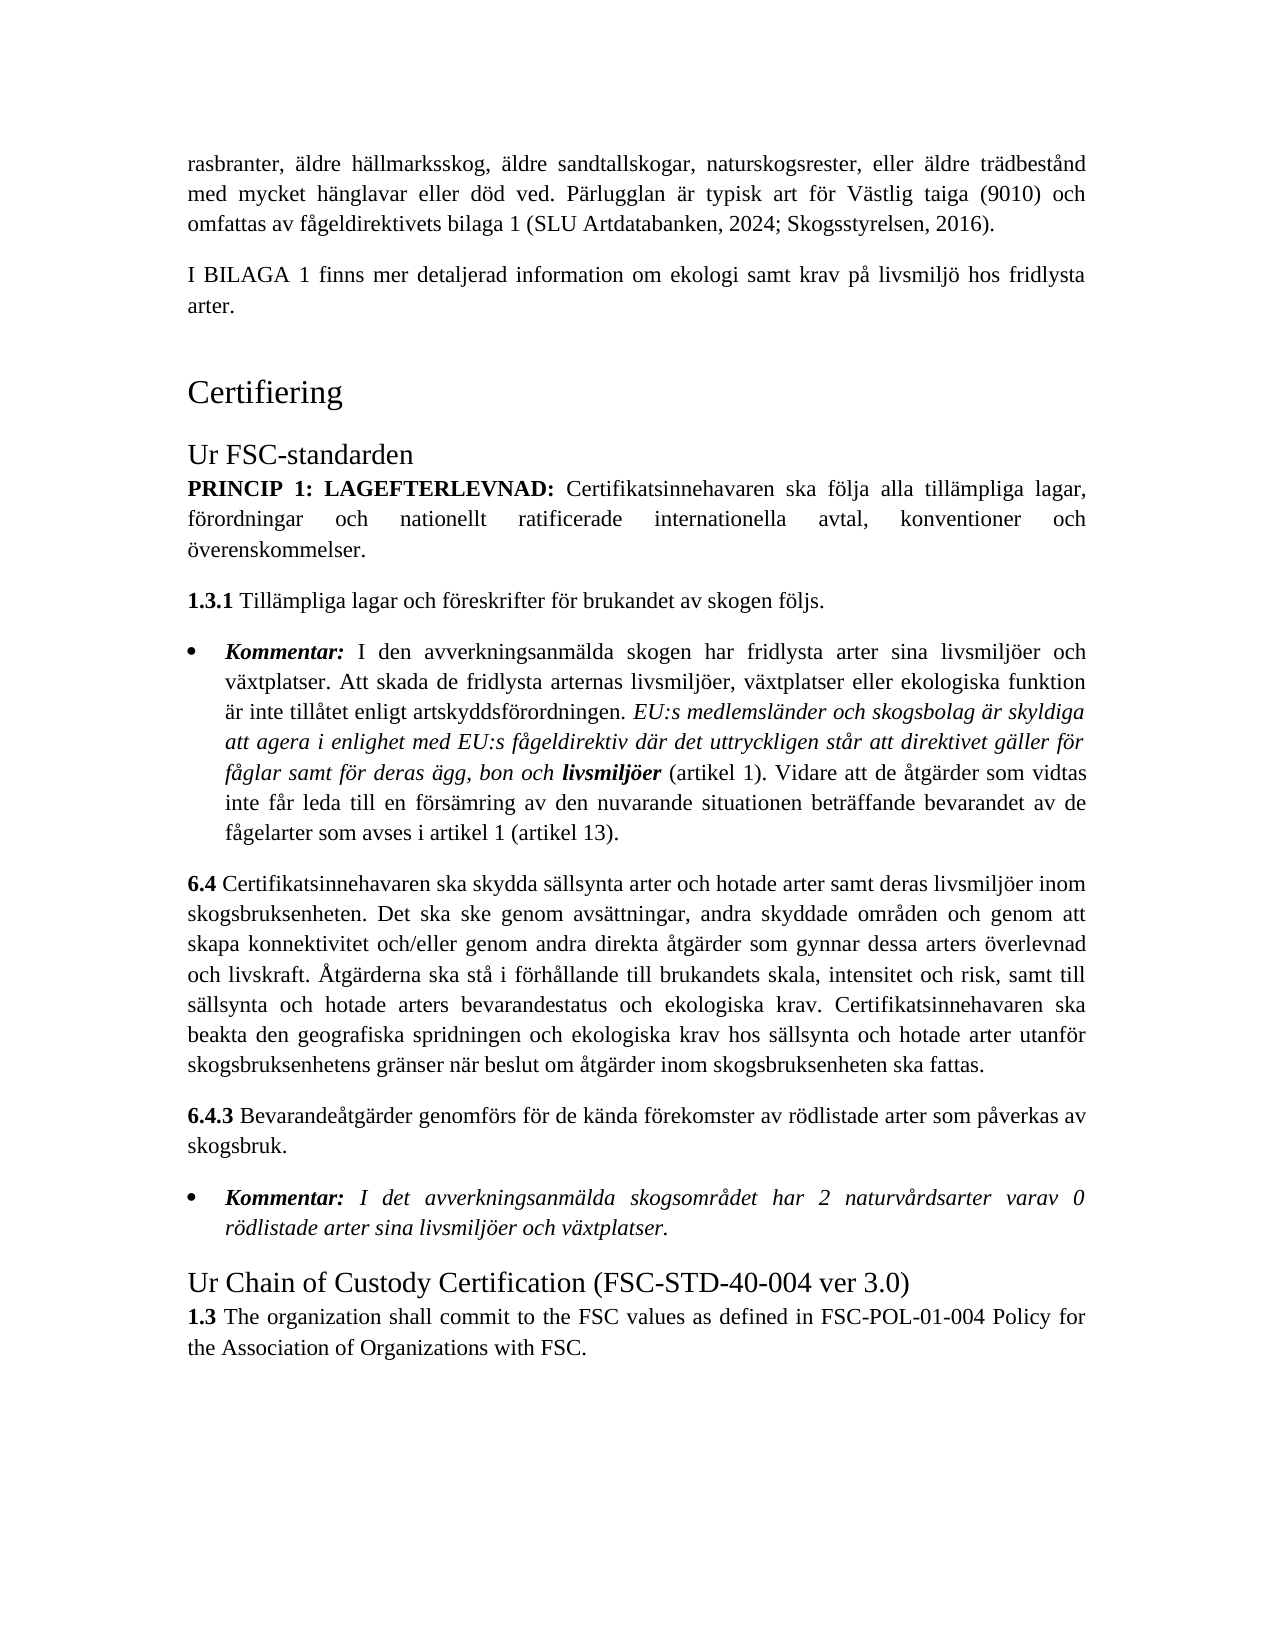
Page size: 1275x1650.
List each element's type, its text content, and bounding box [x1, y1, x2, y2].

text 1.3.1 Tillämpliga lagar och föreskrifter för brukandet av skogen följs. [187, 587, 1087, 613]
text 1.3 The organization shall commit to the FSC values as defined in FSC-POL-01-004 Policy for the Association of Organizations with FSC. [187, 1303, 1087, 1360]
subtitle Ur Chain of Custody Certification (FSC-STD-40-004 ver 3.0) [187, 1265, 1087, 1298]
subtitle Ur FSC-standarden [187, 437, 1087, 470]
subtitle Certifiering [187, 372, 1087, 410]
list Kommentar: I den avverkningsanmälda skogen har fridlysta arter sina livsmiljöer och växtplatser. Att skada de fridlysta arternas livsmiljöer, växtplatser eller ekologiska funktion är inte tillåtet enligt artskyddsförordningen. EU:s medlemsländer och skogsbolag är skyldiga att agera i enlighet med EU:s fågeldirektiv där det uttryckligen står att direktivet gäller för fåglar samt för deras ägg, bon och livsmiljöer (artikel 1). Vidare att de åtgärder som vidtas inte får leda till en försämring av den nuvarande situationen beträffande bevarandet av de fågelarter som avses i artikel 1 (artikel 13). [187, 638, 1087, 845]
text 6.4.3 Bevarandeåtgärder genomförs för de kända förekomster av rödlistade arter som påverkas av skogsbruk. [187, 1102, 1087, 1159]
text I BILAGA 1 finns mer detaljerad information om ekologi samt krav på livsmiljö hos fridlysta arter. [187, 261, 1087, 318]
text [187, 150, 1087, 237]
list Kommentar: I det avverkningsanmälda skogsområdet har 2 naturvårdsarter varav 0 rödlistade arter sina livsmiljöer och växtplatser. [187, 1184, 1087, 1240]
text PRINCIP 1: LAGEFTERLEVNAD: Certifikatsinnehavaren ska följa alla tillämpliga lagar, förordningar och nationellt ratificerade internationella avtal, konventioner och överenskommelser. [187, 475, 1087, 562]
text 6.4 Certifikatsinnehavaren ska skydda sällsynta arter och hotade arter samt deras livsmiljöer inom skogsbruksenheten. Det ska ske genom avsättningar, andra skyddade områden och genom att skapa konnektivitet och/eller genom andra direkta åtgärder som gynnar dessa arters överlevnad och livskraft. Åtgärderna ska stå i förhållande till brukandets skala, intensitet och risk, samt till sällsynta och hotade arters bevarandestatus och ekologiska krav. Certifikatsinnehavaren ska beakta den geografiska spridningen och ekologiska krav hos sällsynta och hotade arter utanför skogsbruksenhetens gränser när beslut om åtgärder inom skogsbruksenheten ska fattas. [187, 870, 1087, 1078]
